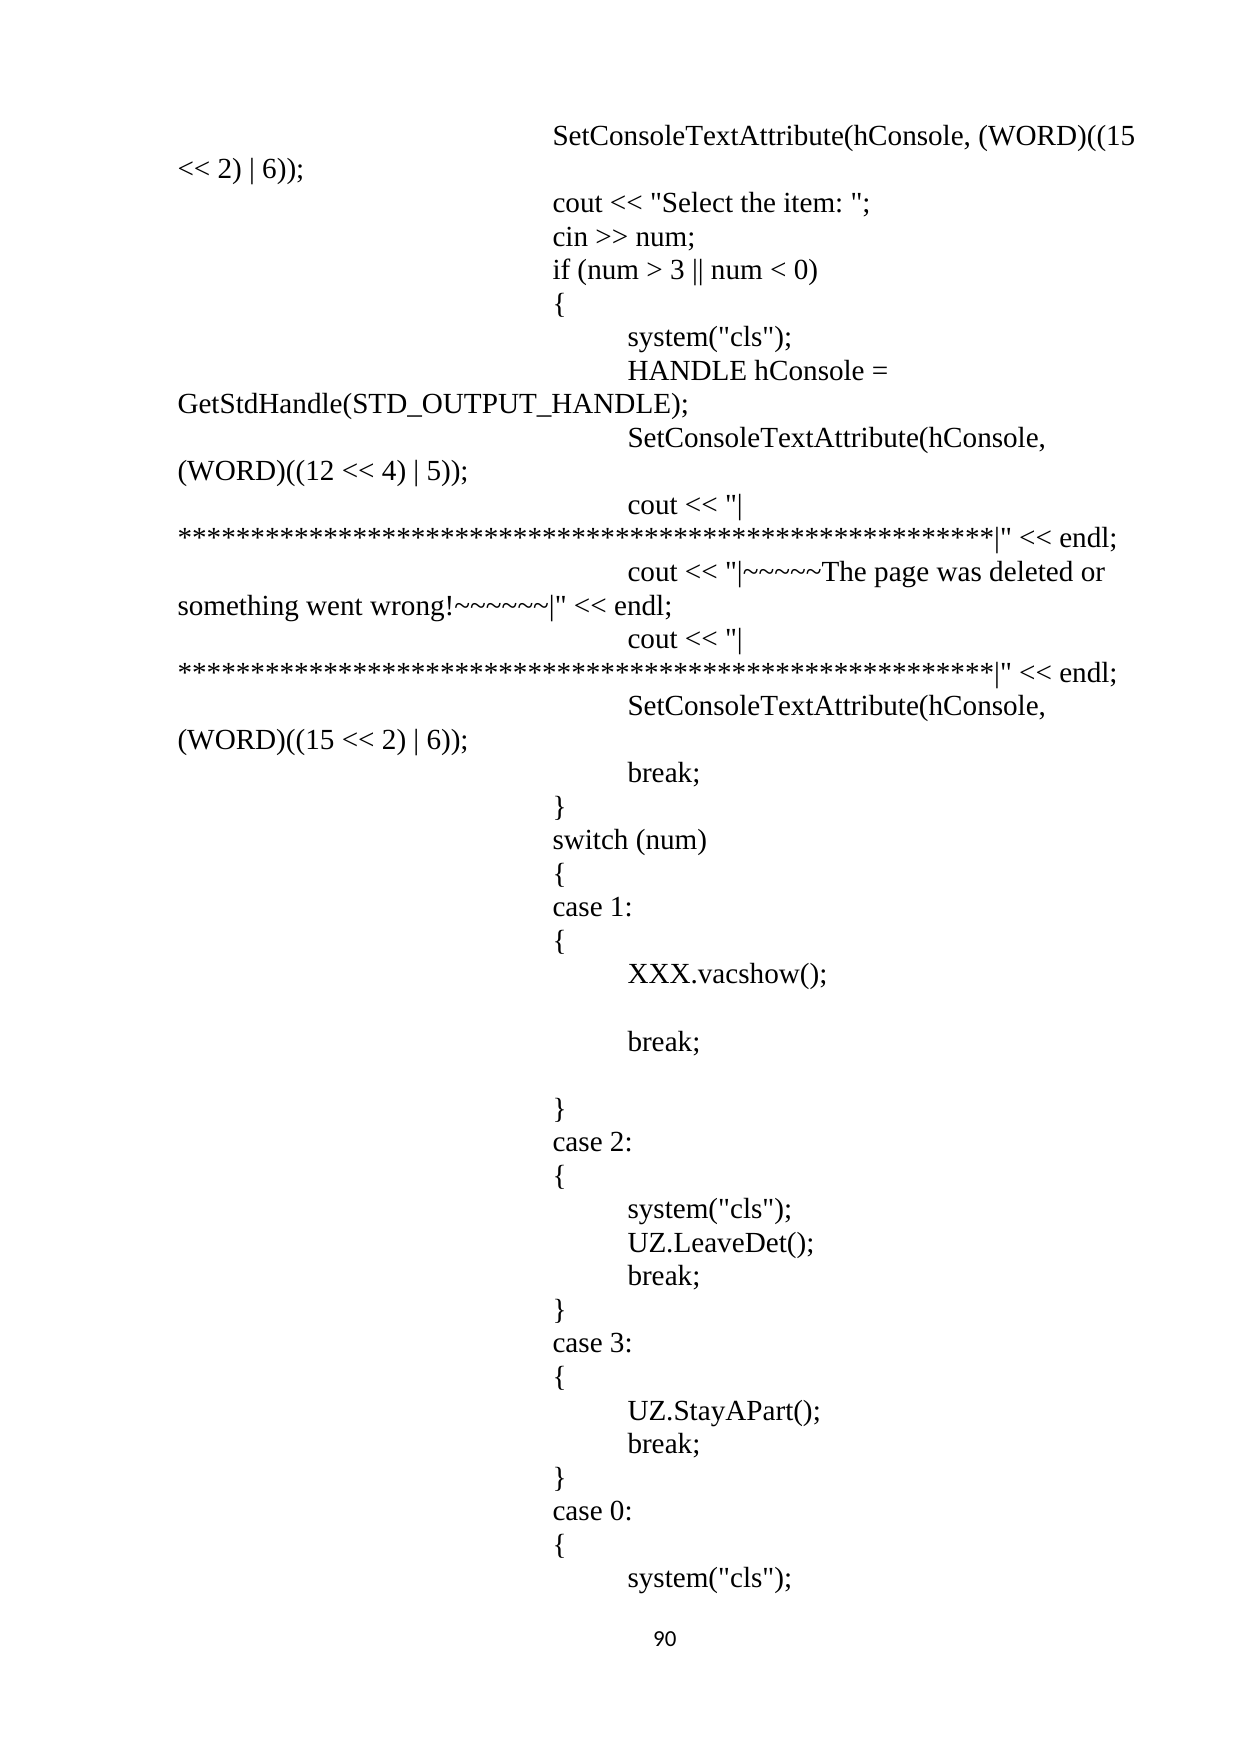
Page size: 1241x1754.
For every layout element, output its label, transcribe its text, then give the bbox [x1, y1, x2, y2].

text { [177, 286, 1152, 319]
text { [177, 923, 1152, 957]
text system("cls"); [177, 1191, 1152, 1225]
text system("cls"); [177, 1560, 1152, 1594]
text { [177, 856, 1152, 889]
text SetConsoleTextAttribute(hConsole, (WORD)((15 << 2) | 6)); [177, 688, 1152, 755]
text cout << "|********************************************************|" << endl; [177, 621, 1152, 688]
text UZ.StayAPart(); [177, 1393, 1152, 1426]
text cout << "Select the item: "; [177, 185, 1152, 219]
text SetConsoleTextAttribute(hConsole, (WORD)((15 << 2) | 6)); [177, 118, 1152, 185]
text cin >> num; [177, 219, 1152, 252]
text case 0: [177, 1493, 1152, 1527]
text } [177, 1091, 1152, 1124]
text XXX.vacshow(); [177, 957, 1152, 990]
text { [177, 1359, 1152, 1393]
text case 2: [177, 1124, 1152, 1158]
text } [177, 1292, 1152, 1326]
text UZ.LeaveDet(); [177, 1225, 1152, 1258]
text break; [177, 755, 1152, 789]
text } [177, 1460, 1152, 1493]
text { [177, 1158, 1152, 1191]
text break; [177, 1024, 1152, 1057]
text if (num > 3 || num < 0) [177, 252, 1152, 286]
text system("cls"); [177, 319, 1152, 353]
text switch (num) [177, 822, 1152, 856]
text HANDLE hConsole = GetStdHandle(STD_OUTPUT_HANDLE); [177, 353, 1152, 420]
text break; [177, 1258, 1152, 1292]
text cout << "|~~~~~The page was deleted or something went wrong!~~~~~~|" << endl; [177, 554, 1152, 621]
text case 1: [177, 889, 1152, 923]
text SetConsoleTextAttribute(hConsole, (WORD)((12 << 4) | 5)); [177, 420, 1152, 487]
text } [177, 789, 1152, 822]
text cout << "|********************************************************|" << endl; [177, 487, 1152, 554]
text { [177, 1527, 1152, 1560]
text break; [177, 1426, 1152, 1460]
text case 3: [177, 1326, 1152, 1359]
